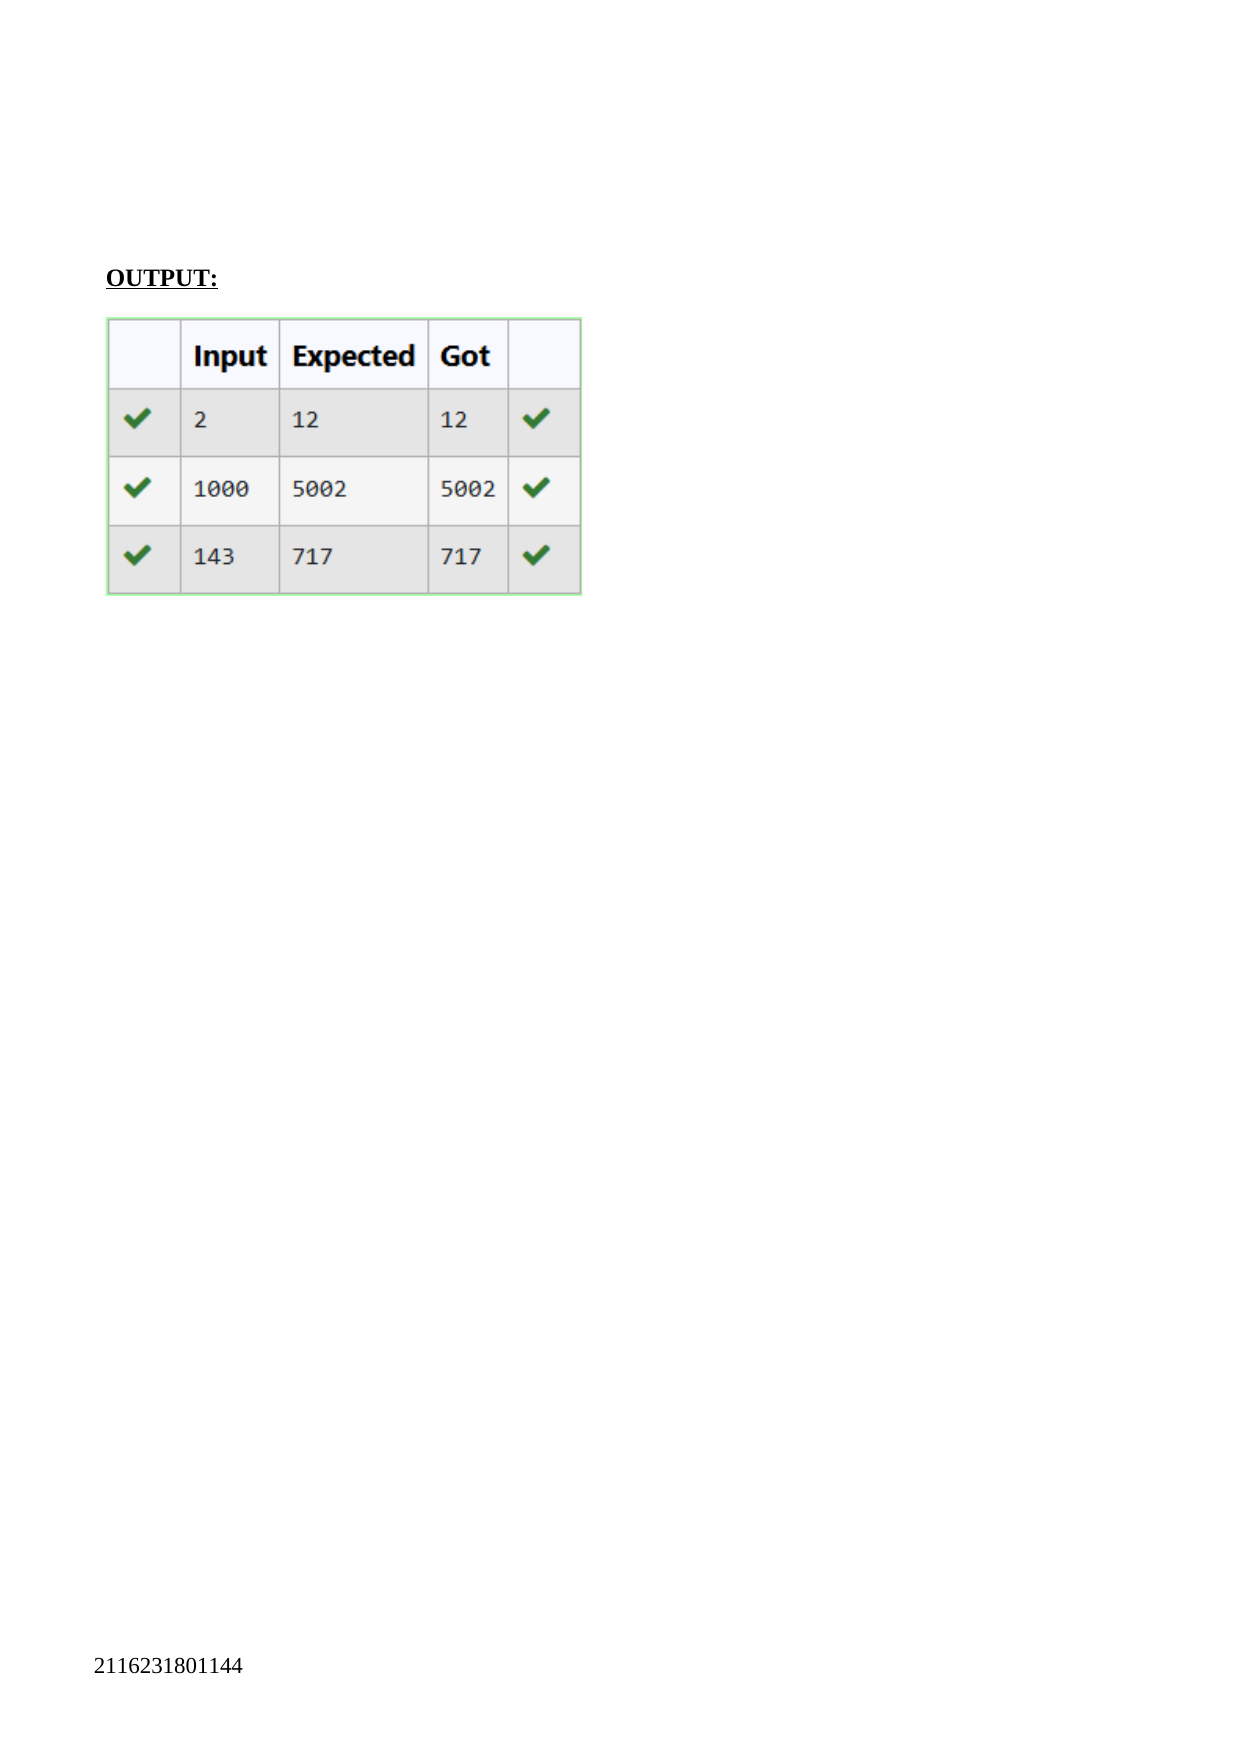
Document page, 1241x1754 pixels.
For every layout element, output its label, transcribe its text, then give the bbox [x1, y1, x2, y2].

text OUTPUT: [106, 263, 1155, 292]
picture [105, 317, 583, 596]
